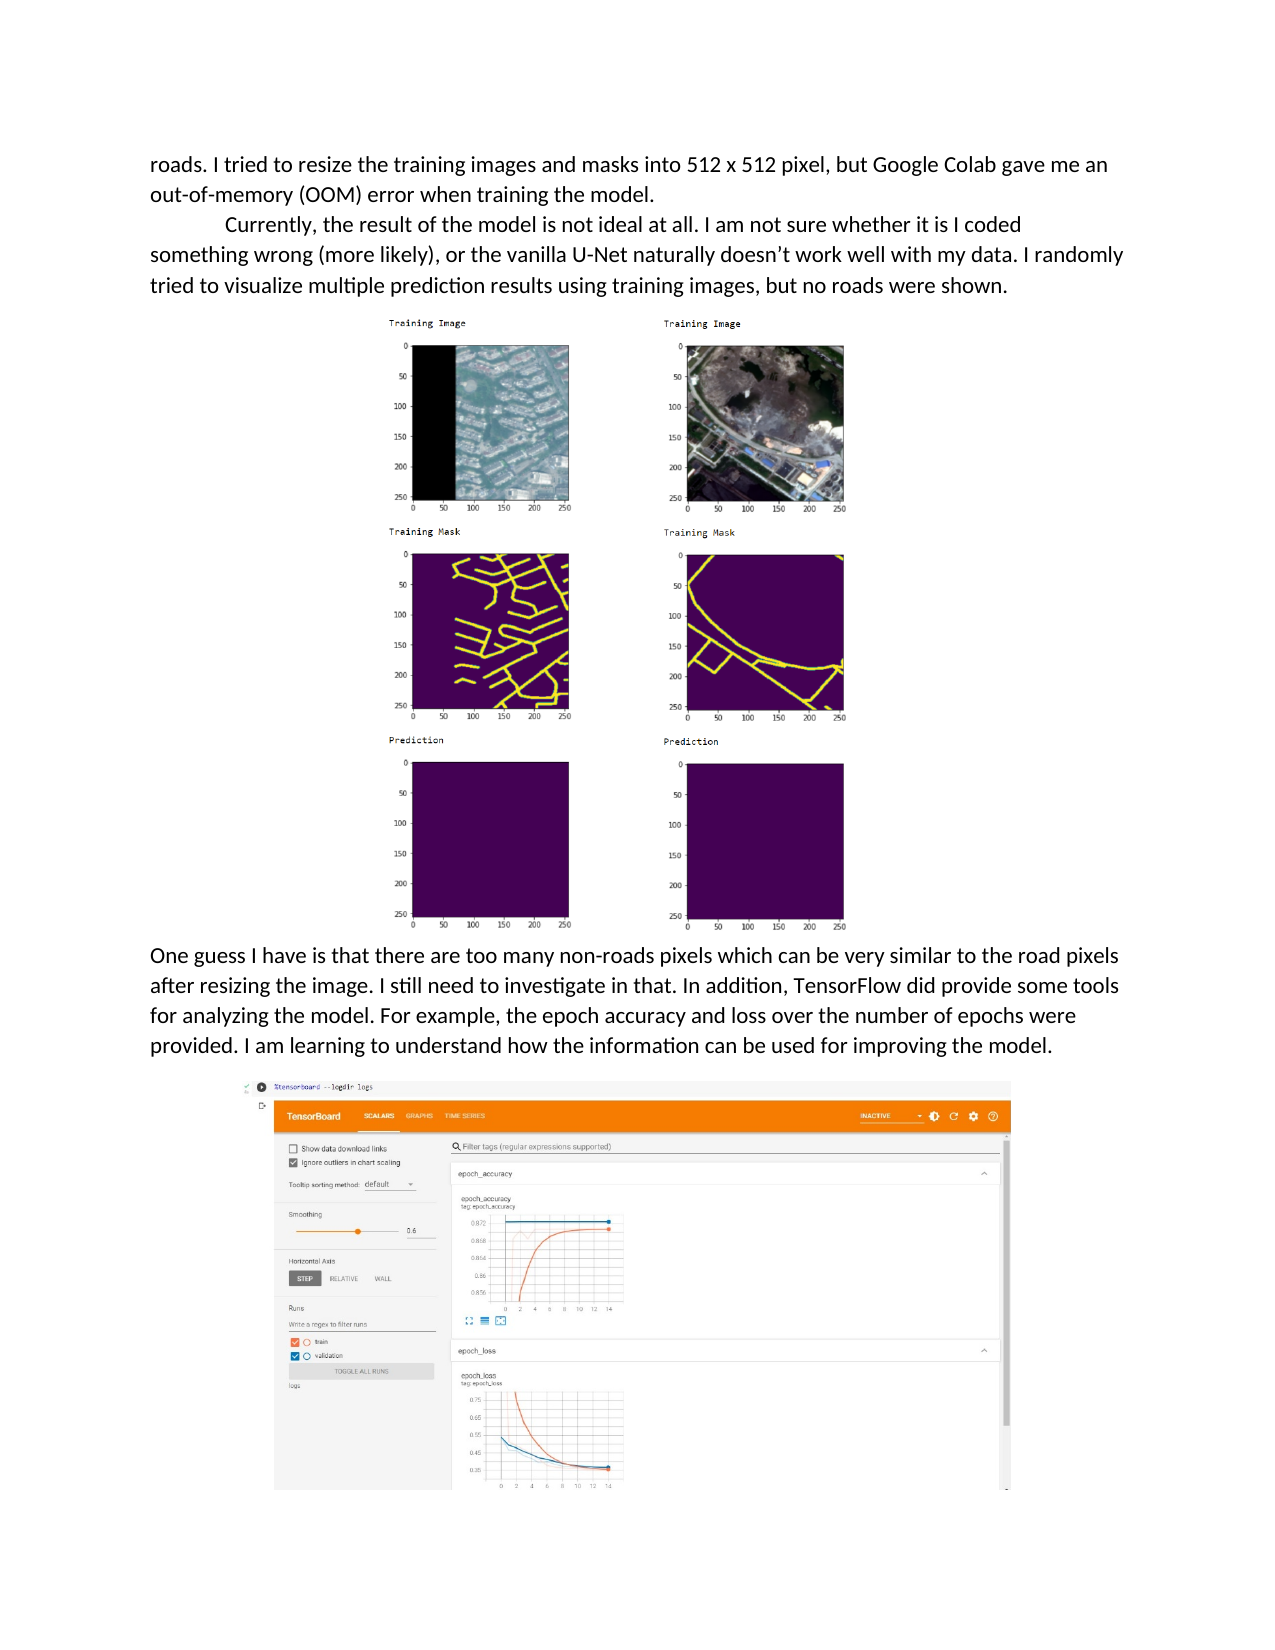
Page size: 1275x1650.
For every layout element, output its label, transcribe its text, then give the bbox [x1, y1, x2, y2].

text Currently, the result of the model is not ideal at all. I am not sure whether it is I coded something wrong (more likely), or the vanilla U-Net naturally doesn’t work well with my data. I randomly tried to visualize multiple prediction results using training images, but no roads were shown. [150, 210, 1125, 299]
picture [651, 315, 861, 939]
picture [242, 1081, 1012, 1490]
picture [370, 315, 592, 939]
text I used the same U-Net architecture published in Ronneberger et al.’s paper, except the size of the input image. Currently, it is hard coded, but this help me to understand how the layers are generated and used. I will make better engineering later in the project. I resized all my training images/masks from 1300 x 1300 pixel to 256 x 256 pixel. Given the length and width of each image is 400 meters on the ground, the training image now has a spatial resolution of 1.56 x 1.56 meter. The masks were 2 meters, but as they are getting resized, neighboring pixels might be also aggregated as roads. I tried to resize the training images and masks into 512 x 512 pixel, but Google Colab gave me an out-of-memory (OOM) error when training the model. [150, 150, 1125, 208]
